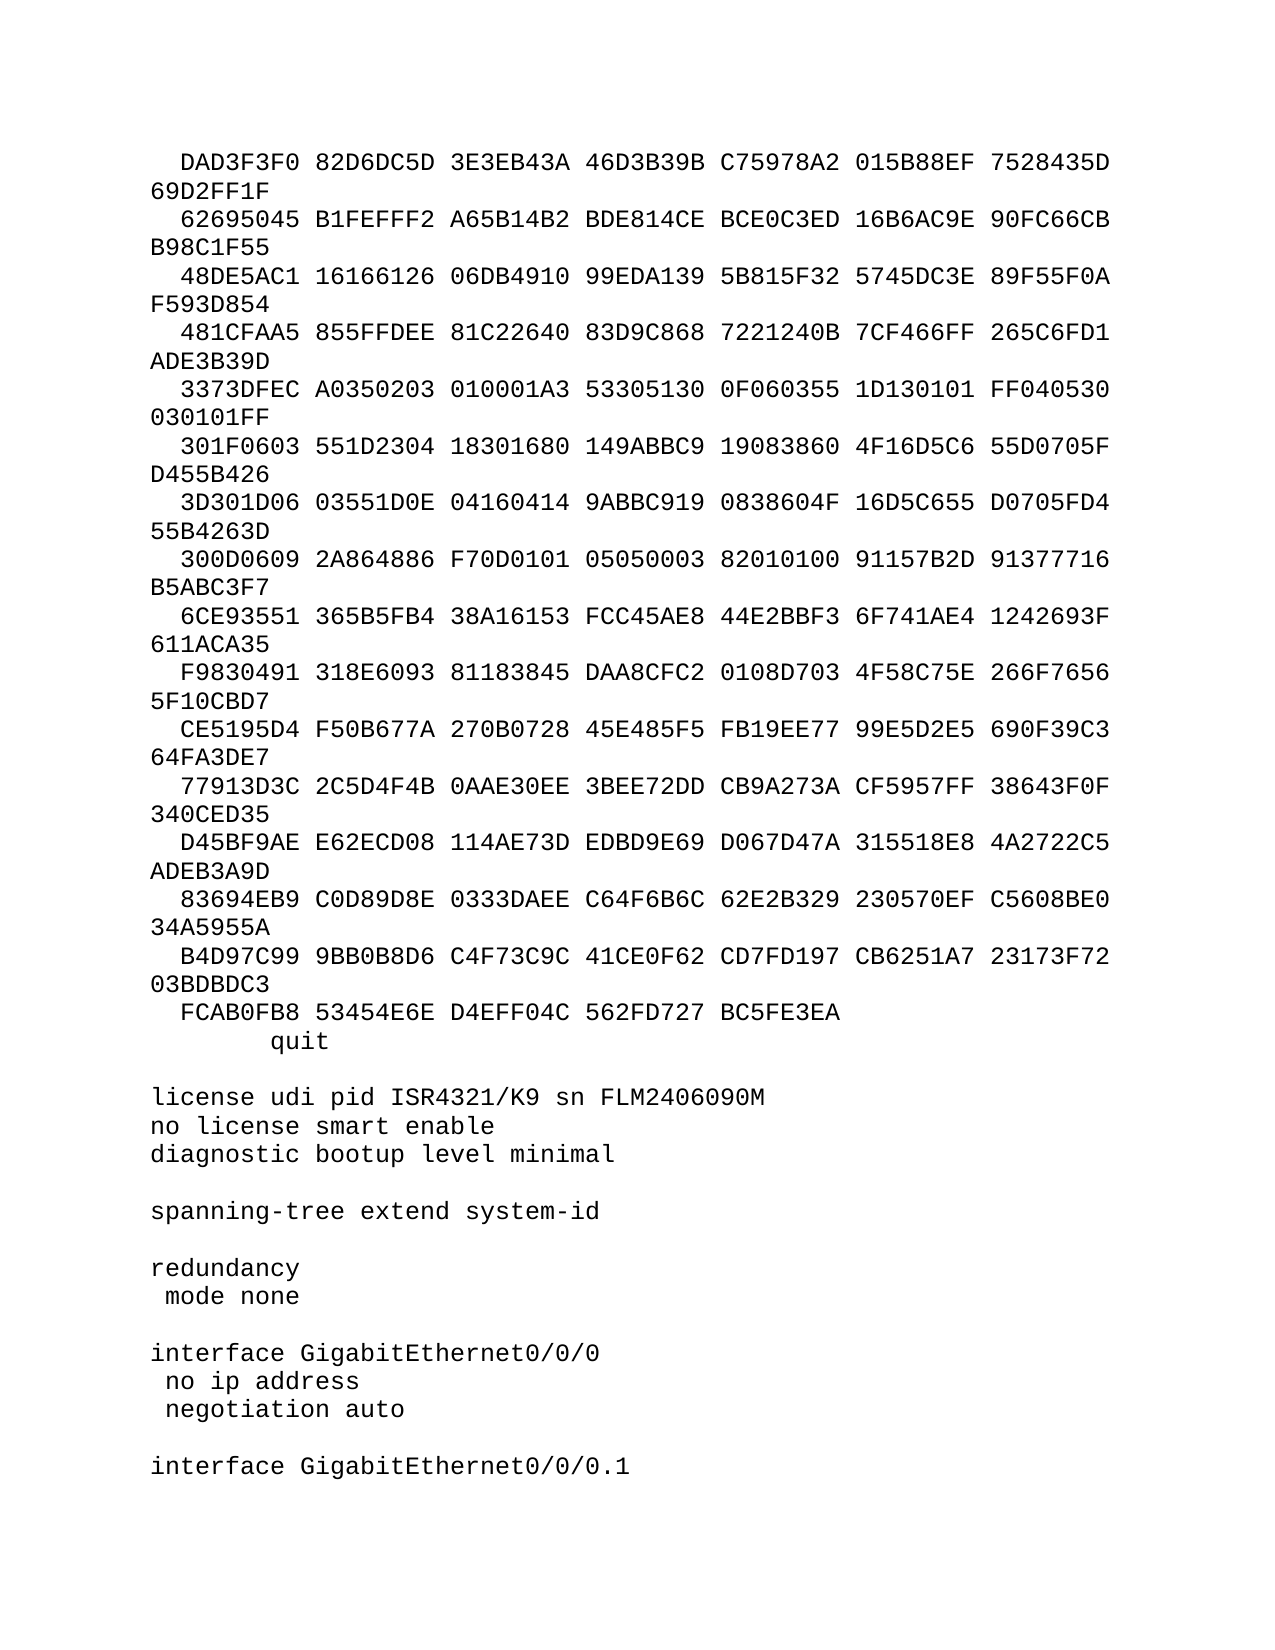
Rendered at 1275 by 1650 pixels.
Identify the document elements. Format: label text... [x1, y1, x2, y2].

text FCAB0FB8 53454E6E D4EFF04C 562FD727 BC5FE3EA [150, 1000, 1125, 1028]
text B4D97C99 9BB0B8D6 C4F73C9C 41CE0F62 CD7FD197 CB6251A7 23173F72 03BDBDC3 [150, 943, 1125, 1000]
text no ip address [150, 1369, 1125, 1397]
text 6CE93551 365B5FB4 38A16153 FCC45AE8 44E2BBF3 6F741AE4 1242693F 611ACA35 [150, 603, 1125, 660]
text license udi pid ISR4321/K9 sn FLM2406090M [150, 1085, 1125, 1113]
text D45BF9AE E62ECD08 114AE73D EDBD9E69 D067D47A 315518E8 4A2722C5 ADEB3A9D [150, 830, 1125, 887]
text 62695045 B1FEFFF2 A65B14B2 BDE814CE BCE0C3ED 16B6AC9E 90FC66CB B98C1F55 [150, 207, 1125, 263]
text 300D0609 2A864886 F70D0101 05050003 82010100 91157B2D 91377716 B5ABC3F7 [150, 547, 1125, 603]
text negotiation auto [150, 1397, 1125, 1425]
text spanning-tree extend system-id [150, 1198, 1125, 1227]
text no license smart enable [150, 1113, 1125, 1142]
text interface GigabitEthernet0/0/0.1 [150, 1454, 1125, 1482]
text interface GigabitEthernet0/0/0 [150, 1340, 1125, 1369]
text F9830491 318E6093 81183845 DAA8CFC2 0108D703 4F58C75E 266F7656 5F10CBD7 [150, 660, 1125, 717]
text DAD3F3F0 82D6DC5D 3E3EB43A 46D3B39B C75978A2 015B88EF 7528435D 69D2FF1F [150, 150, 1125, 207]
text 481CFAA5 855FFDEE 81C22640 83D9C868 7221240B 7CF466FF 265C6FD1 ADE3B39D [150, 320, 1125, 377]
text 301F0603 551D2304 18301680 149ABBC9 19083860 4F16D5C6 55D0705F D455B426 [150, 433, 1125, 490]
text 83694EB9 C0D89D8E 0333DAEE C64F6B6C 62E2B329 230570EF C5608BE0 34A5955A [150, 887, 1125, 943]
text 48DE5AC1 16166126 06DB4910 99EDA139 5B815F32 5745DC3E 89F55F0A F593D854 [150, 263, 1125, 320]
text 3D301D06 03551D0E 04160414 9ABBC919 0838604F 16D5C655 D0705FD4 55B4263D [150, 490, 1125, 547]
text 3373DFEC A0350203 010001A3 53305130 0F060355 1D130101 FF040530 030101FF [150, 377, 1125, 433]
text 77913D3C 2C5D4F4B 0AAE30EE 3BEE72DD CB9A273A CF5957FF 38643F0F 340CED35 [150, 773, 1125, 830]
text diagnostic bootup level minimal [150, 1142, 1125, 1170]
text CE5195D4 F50B677A 270B0728 45E485F5 FB19EE77 99E5D2E5 690F39C3 64FA3DE7 [150, 717, 1125, 773]
text redundancy [150, 1255, 1125, 1284]
text quit [150, 1028, 1125, 1057]
text mode none [150, 1284, 1125, 1312]
